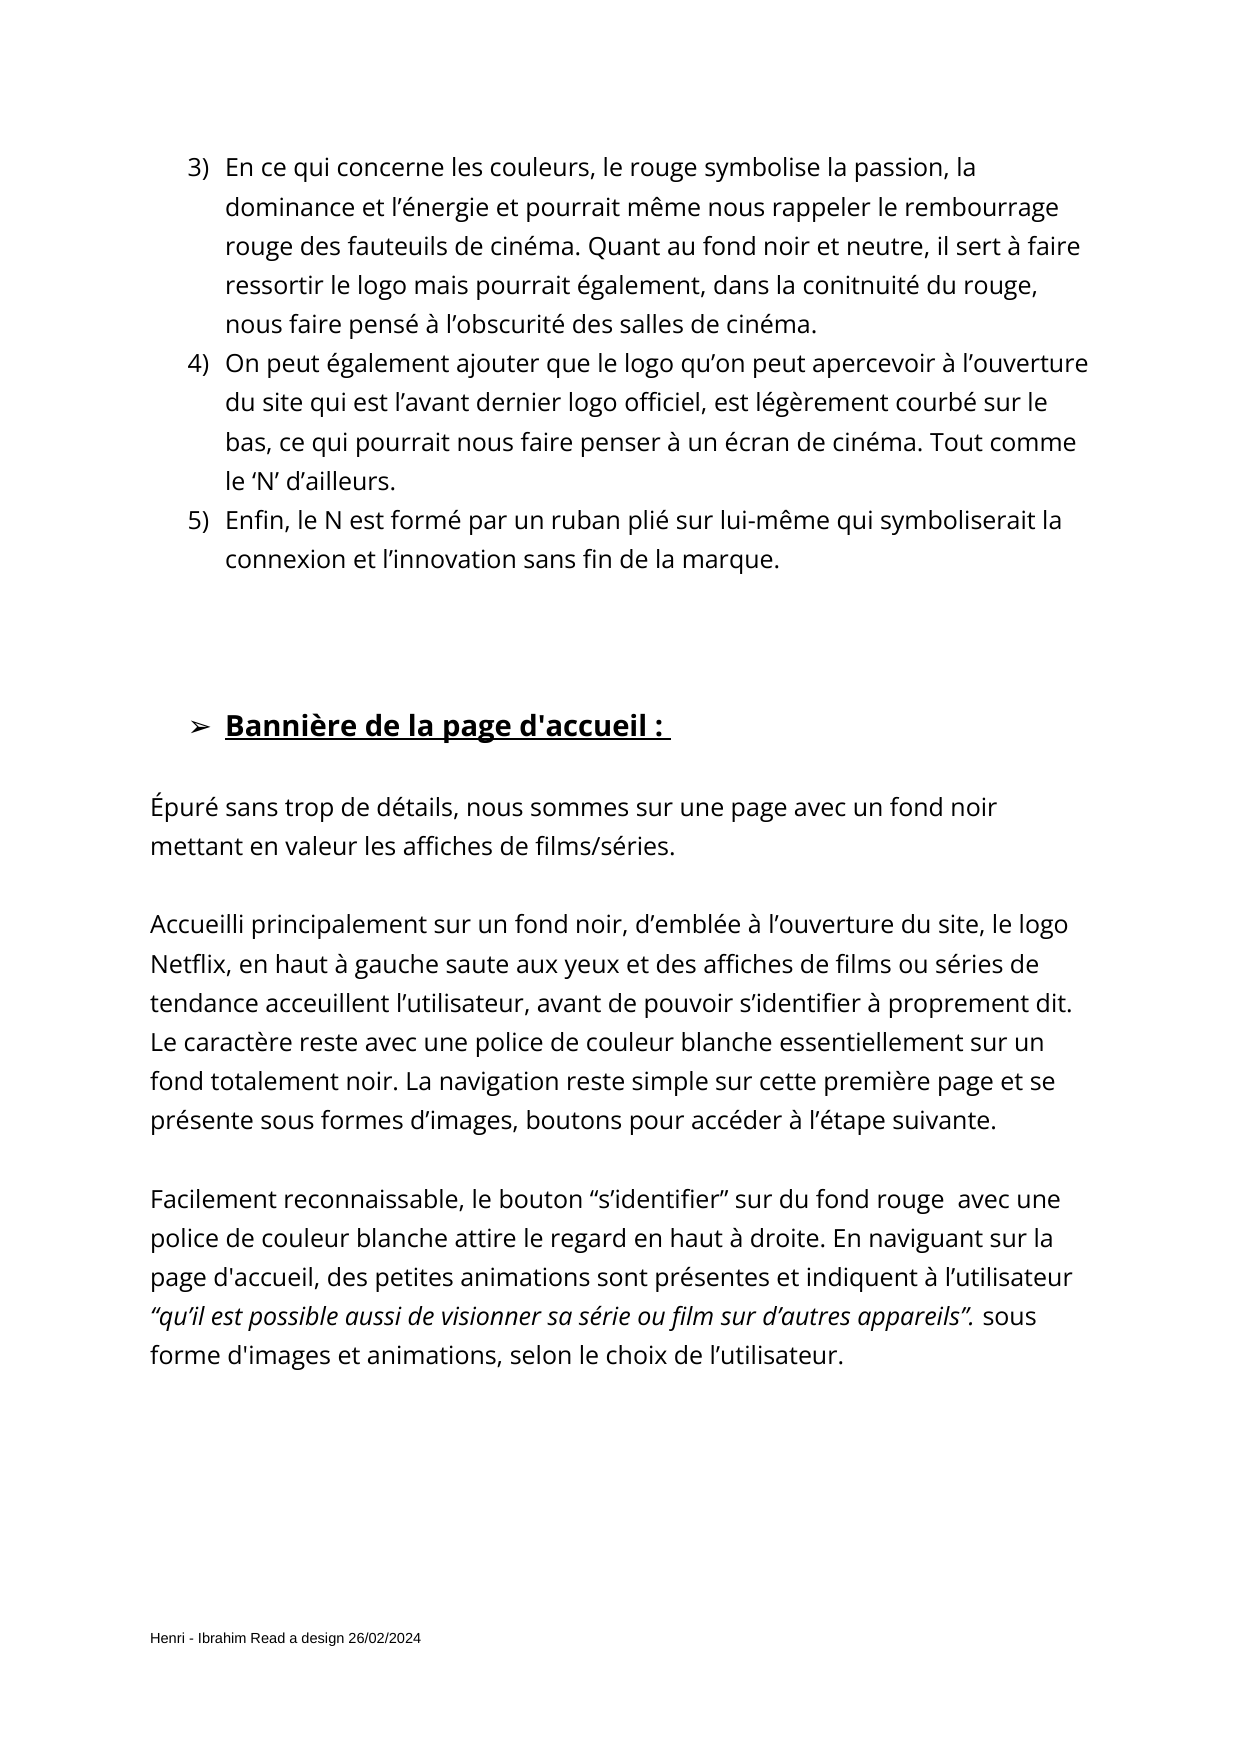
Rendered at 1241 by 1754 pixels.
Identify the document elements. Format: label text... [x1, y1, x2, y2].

text Accueilli principalement sur un fond noir, d’emblée à l’ouverture du site, le logo Netflix, en haut à gauche saute aux yeux et des affiches de films ou séries de tendance acceuillent l’utilisateur, avant de pouvoir s’identifier à proprement dit. Le caractère reste avec une police de couleur blanche essentiellement sur un fond totalement noir. La navigation reste simple sur cette première page et se présente sous formes d’images, boutons pour accéder à l’étape suivante. [150, 907, 1090, 1137]
list En ce qui concerne les couleurs, le rouge symbolise la passion, la dominance et l’énergie et pourrait même nous rappeler le rembourrage rouge des fauteuils de cinéma. Quant au fond noir et neutre, il sert à faire ressortir le logo mais pourrait également, dans la conitnuité du rouge, nous faire pensé à l’obscurité des salles de cinéma. [187, 150, 1090, 341]
list On peut également ajouter que le logo qu’on peut apercevoir à l’ouverture du site qui est l’avant dernier logo officiel, est légèrement courbé sur le bas, ce qui pourrait nous faire penser à un écran de cinéma. Tout comme le ‘N’ d’ailleurs. [187, 346, 1090, 497]
text Facilement reconnaissable, le bouton “s’identifier” sur du fond rouge avec une police de couleur blanche attire le regard en haut à droite. En naviguant sur la page d'accueil, des petites animations sont présentes et indiquent à l’utilisateur “qu’il est possible aussi de visionner sa série ou film sur d’autres appareils”. sous forme d'images et animations, selon le choix de l’utilisateur. [150, 1181, 1090, 1372]
text Épuré sans trop de détails, nous sommes sur une page avec un fond noir mettant en valeur les affiches de films/séries. [150, 789, 1090, 863]
list Enfin, le N est formé par un ruban plié sur lui-même qui symboliserait la connexion et l’innovation sans fin de la marque. [187, 502, 1090, 576]
list Bannière de la page d'accueil : [187, 705, 1090, 744]
